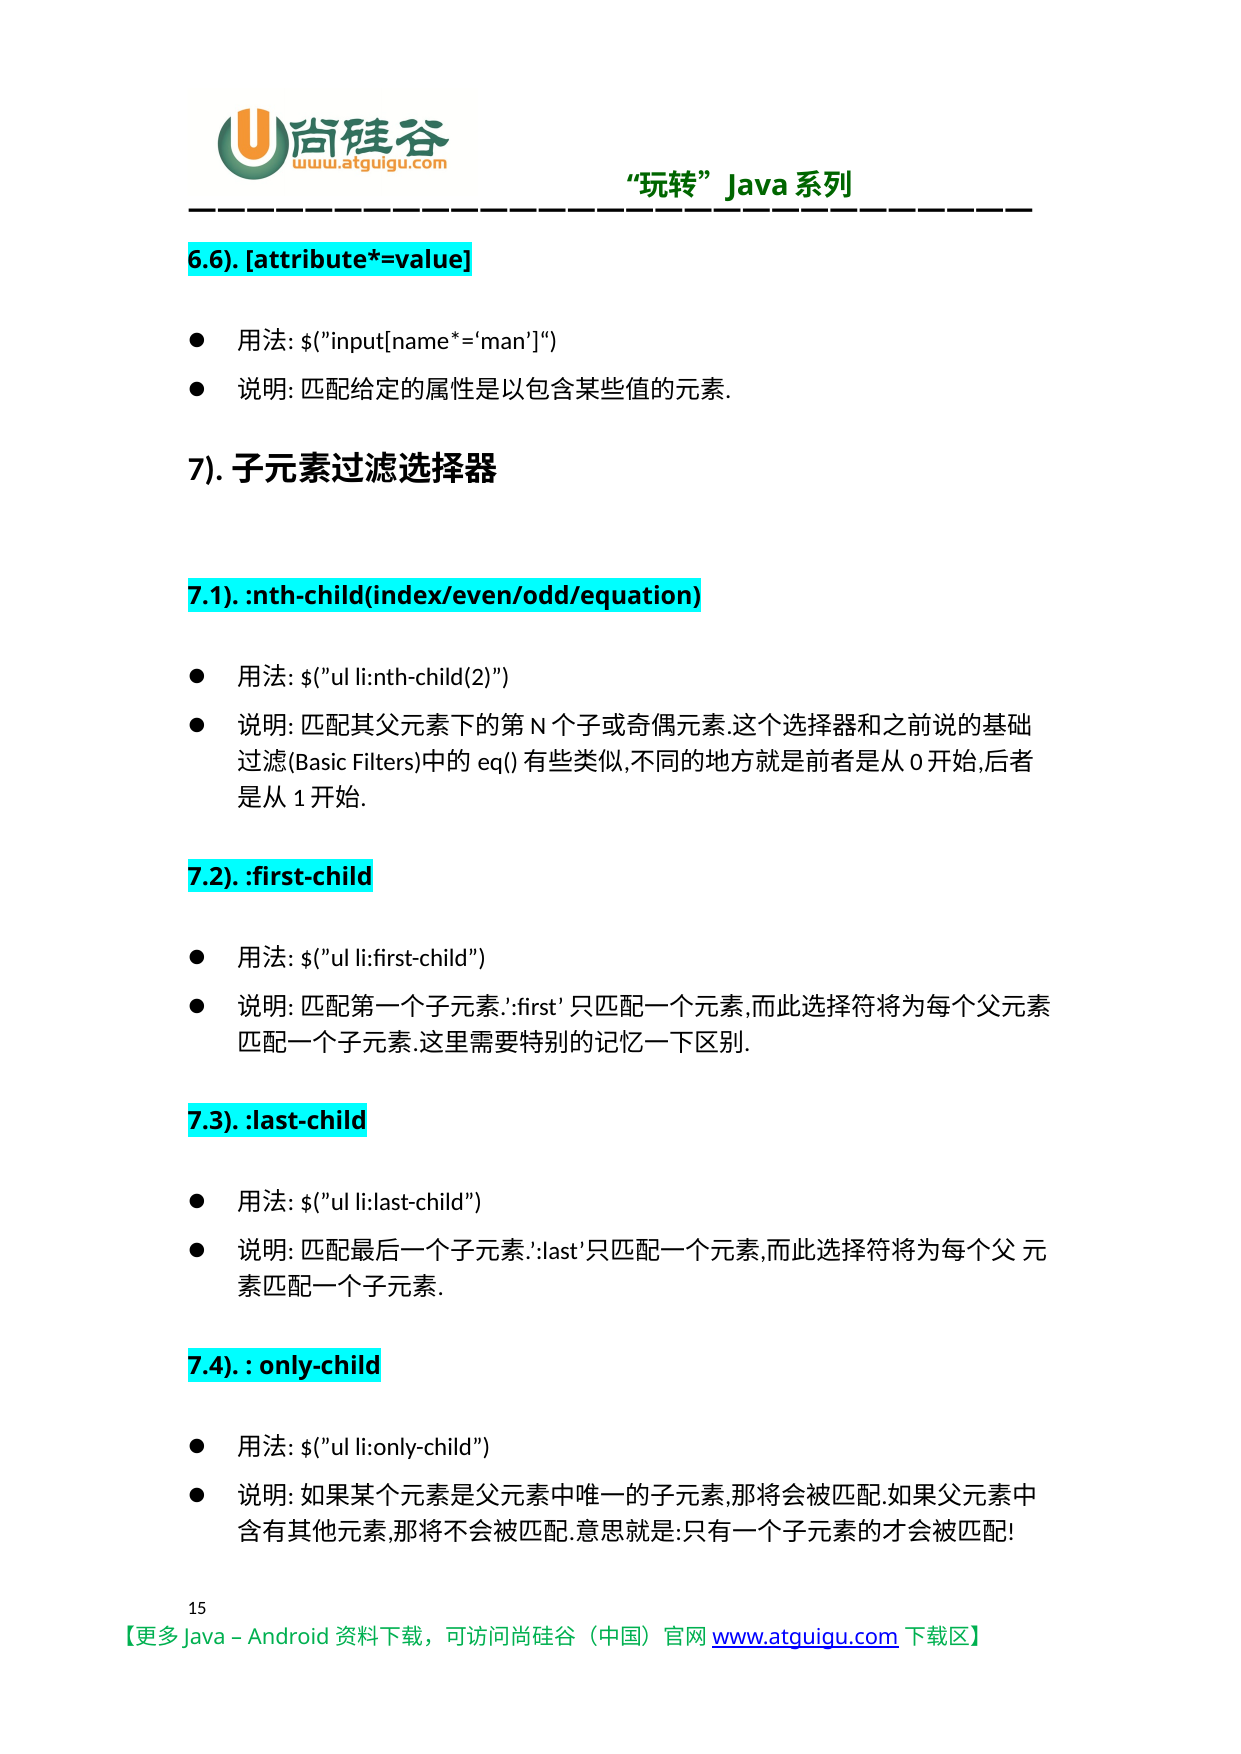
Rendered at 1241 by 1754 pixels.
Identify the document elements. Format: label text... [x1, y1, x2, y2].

list 用法: $(”ul li:nth-child(2)”) [187, 656, 1053, 693]
subtitle 7.4). : only-child [187, 1332, 1053, 1397]
subtitle 7). 子元素过滤选择器 [187, 433, 1053, 498]
picture [187, 88, 479, 196]
list 说明: 匹配给定的属性是以包含某些值的元素. [187, 369, 1053, 406]
list 说明: 匹配第一个子元素.’:first’ 只匹配一个元素,而此选择符将为每个父元素匹配一个子元素.这里需要特别的记忆一下区别. [187, 986, 1053, 1058]
subtitle 7.2). :first-child [187, 843, 1053, 908]
list 用法: $(”ul li:only-child”) [187, 1426, 1053, 1463]
subtitle 7.1). :nth-child(index/even/odd/equation) [187, 562, 1053, 627]
list 用法: $(”ul li:last-child”) [187, 1182, 1053, 1218]
subtitle 6.6). [attribute*=value] [187, 227, 1053, 292]
subtitle 7.3). :last-child [187, 1088, 1053, 1153]
list 用法: $(”input[name*=‘man’]“) [187, 321, 1053, 357]
list 说明: 匹配最后一个子元素.’:last’只匹配一个元素,而此选择符将为每个父 元素匹配一个子元素. [187, 1231, 1053, 1303]
list 说明: 如果某个元素是父元素中唯一的子元素,那将会被匹配.如果父元素中含有其他元素,那将不会被匹配.意思就是:只有一个子元素的才会被匹配! [187, 1475, 1053, 1548]
list 说明: 匹配其父元素下的第N个子或奇偶元素.这个选择器和之前说的基础过滤(Basic Filters)中的 eq() 有些类似,不同的地方就是前者是从0开始,后者是从1开始. [187, 705, 1053, 814]
list 用法: $(”ul li:first-child”) [187, 937, 1053, 973]
